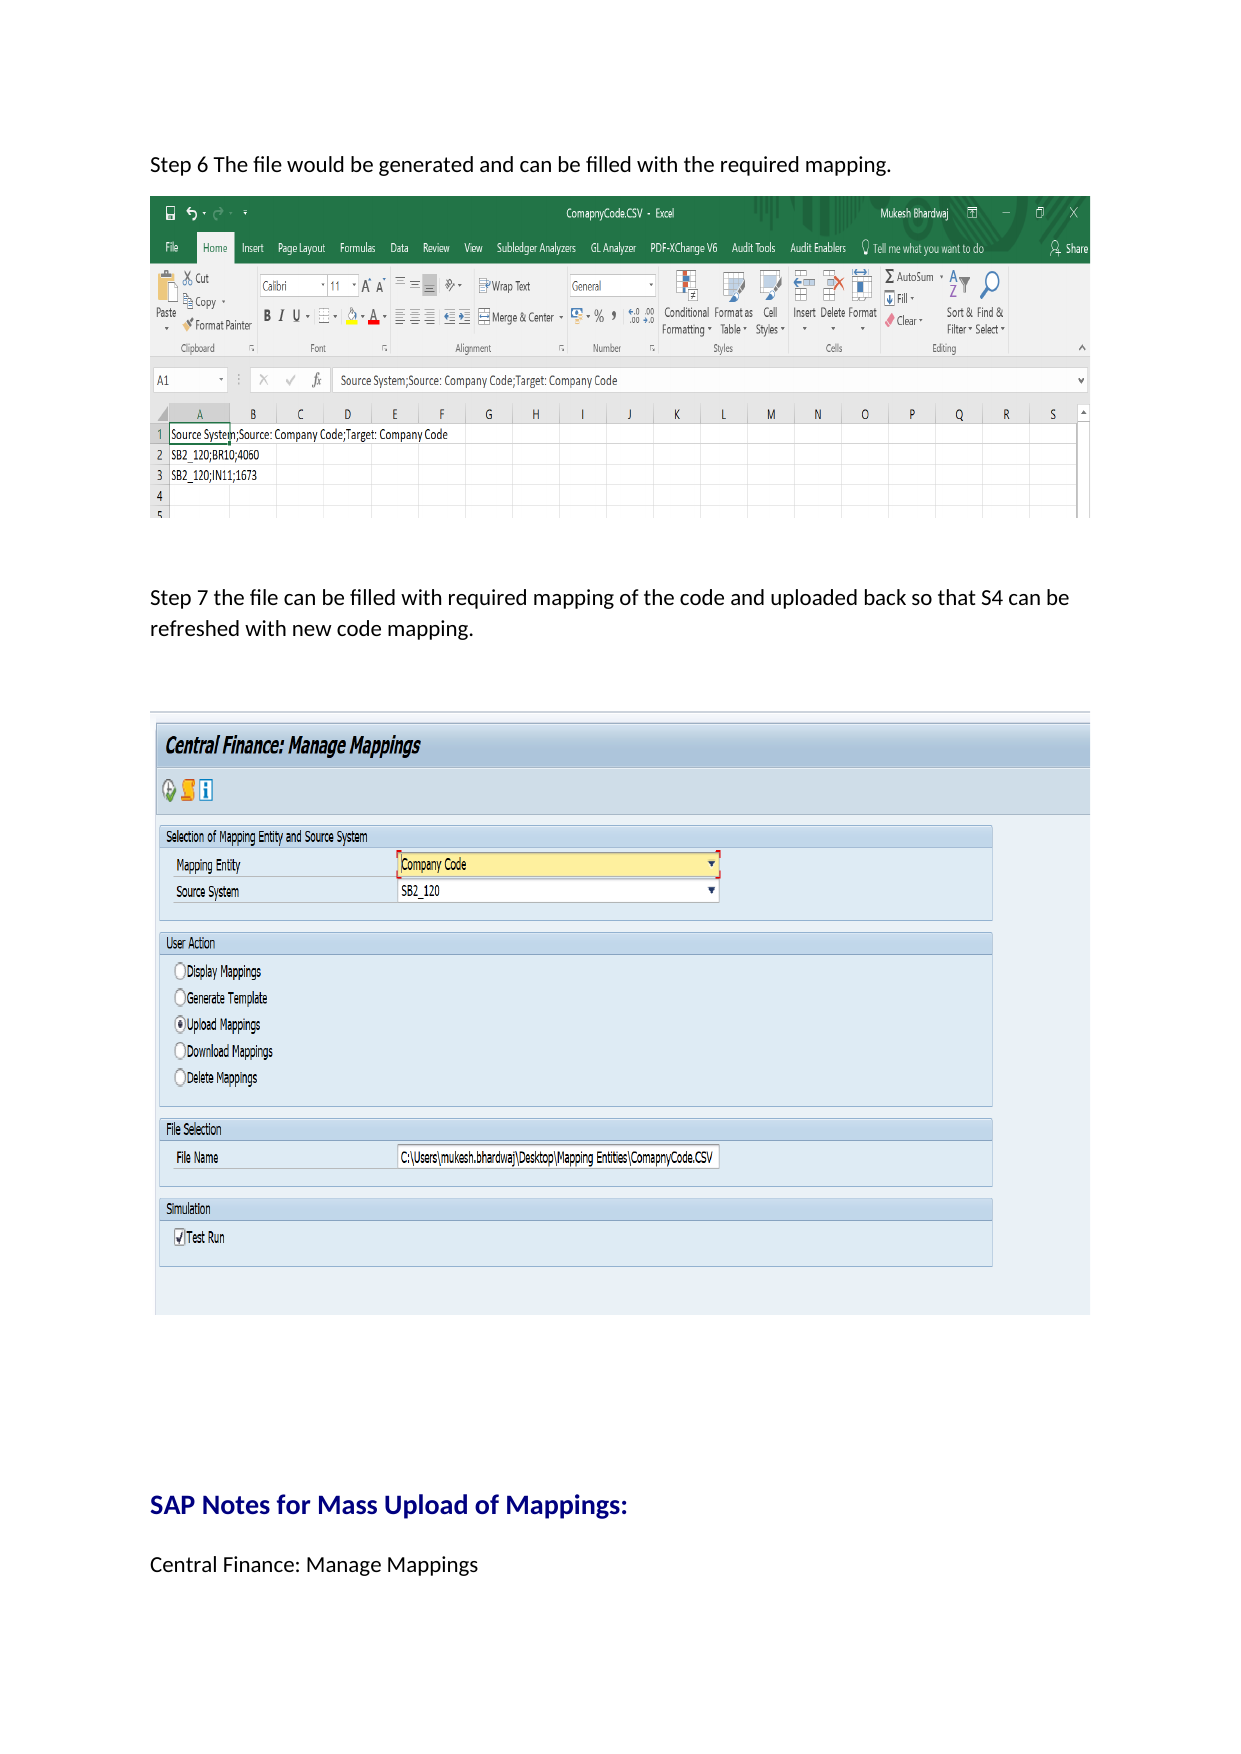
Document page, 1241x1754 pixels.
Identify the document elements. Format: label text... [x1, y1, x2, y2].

text Step 7 the file can be filled with required mapping of the code and uploaded back so that S4 can be refreshed with new code mapping. [150, 583, 1090, 642]
text Step 6 The file would be generated and can be filled with the required mapping. [150, 150, 1090, 178]
text SAP Notes for Mass Upload of Mappings: [150, 1487, 1090, 1521]
picture [150, 196, 1091, 518]
picture [150, 707, 1091, 1315]
text Central Finance: Manage Mappings [150, 1550, 1090, 1578]
